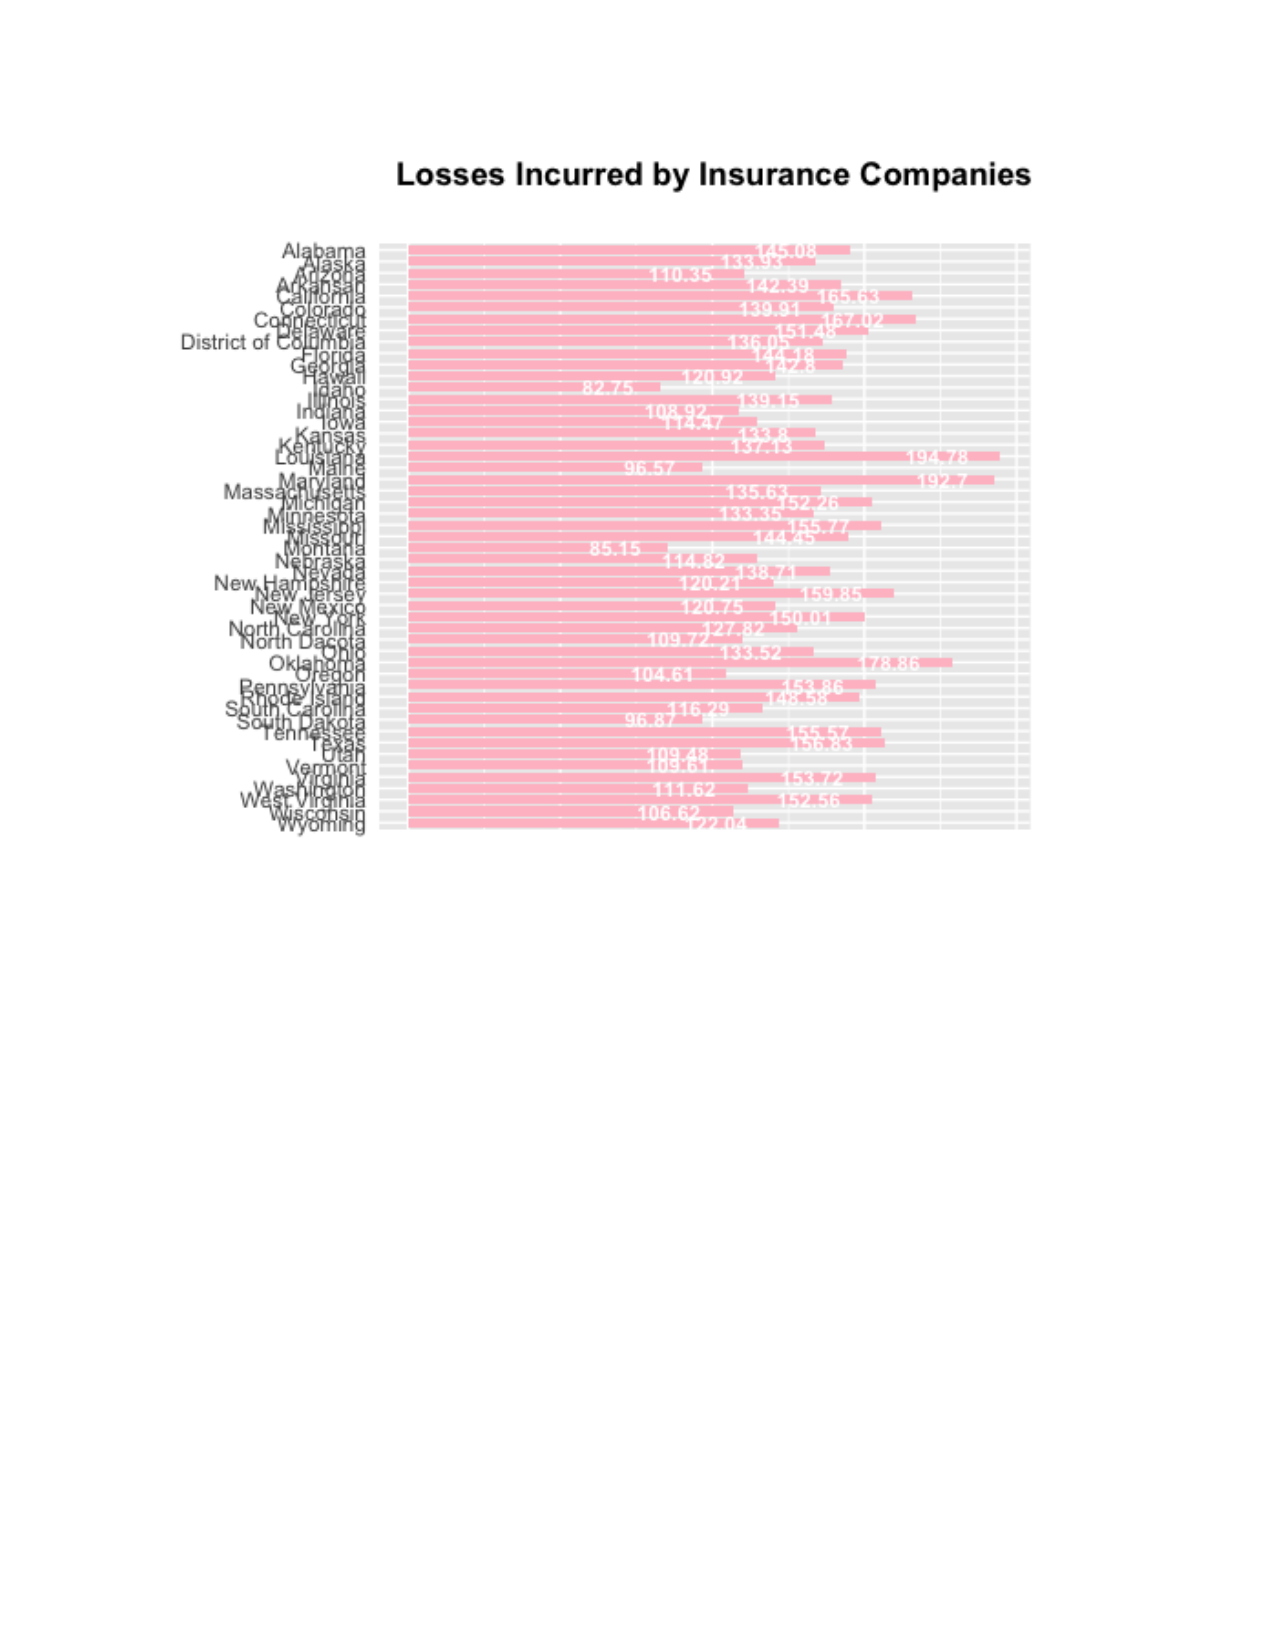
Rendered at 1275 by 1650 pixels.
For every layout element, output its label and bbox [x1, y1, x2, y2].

picture [168, 150, 1044, 850]
